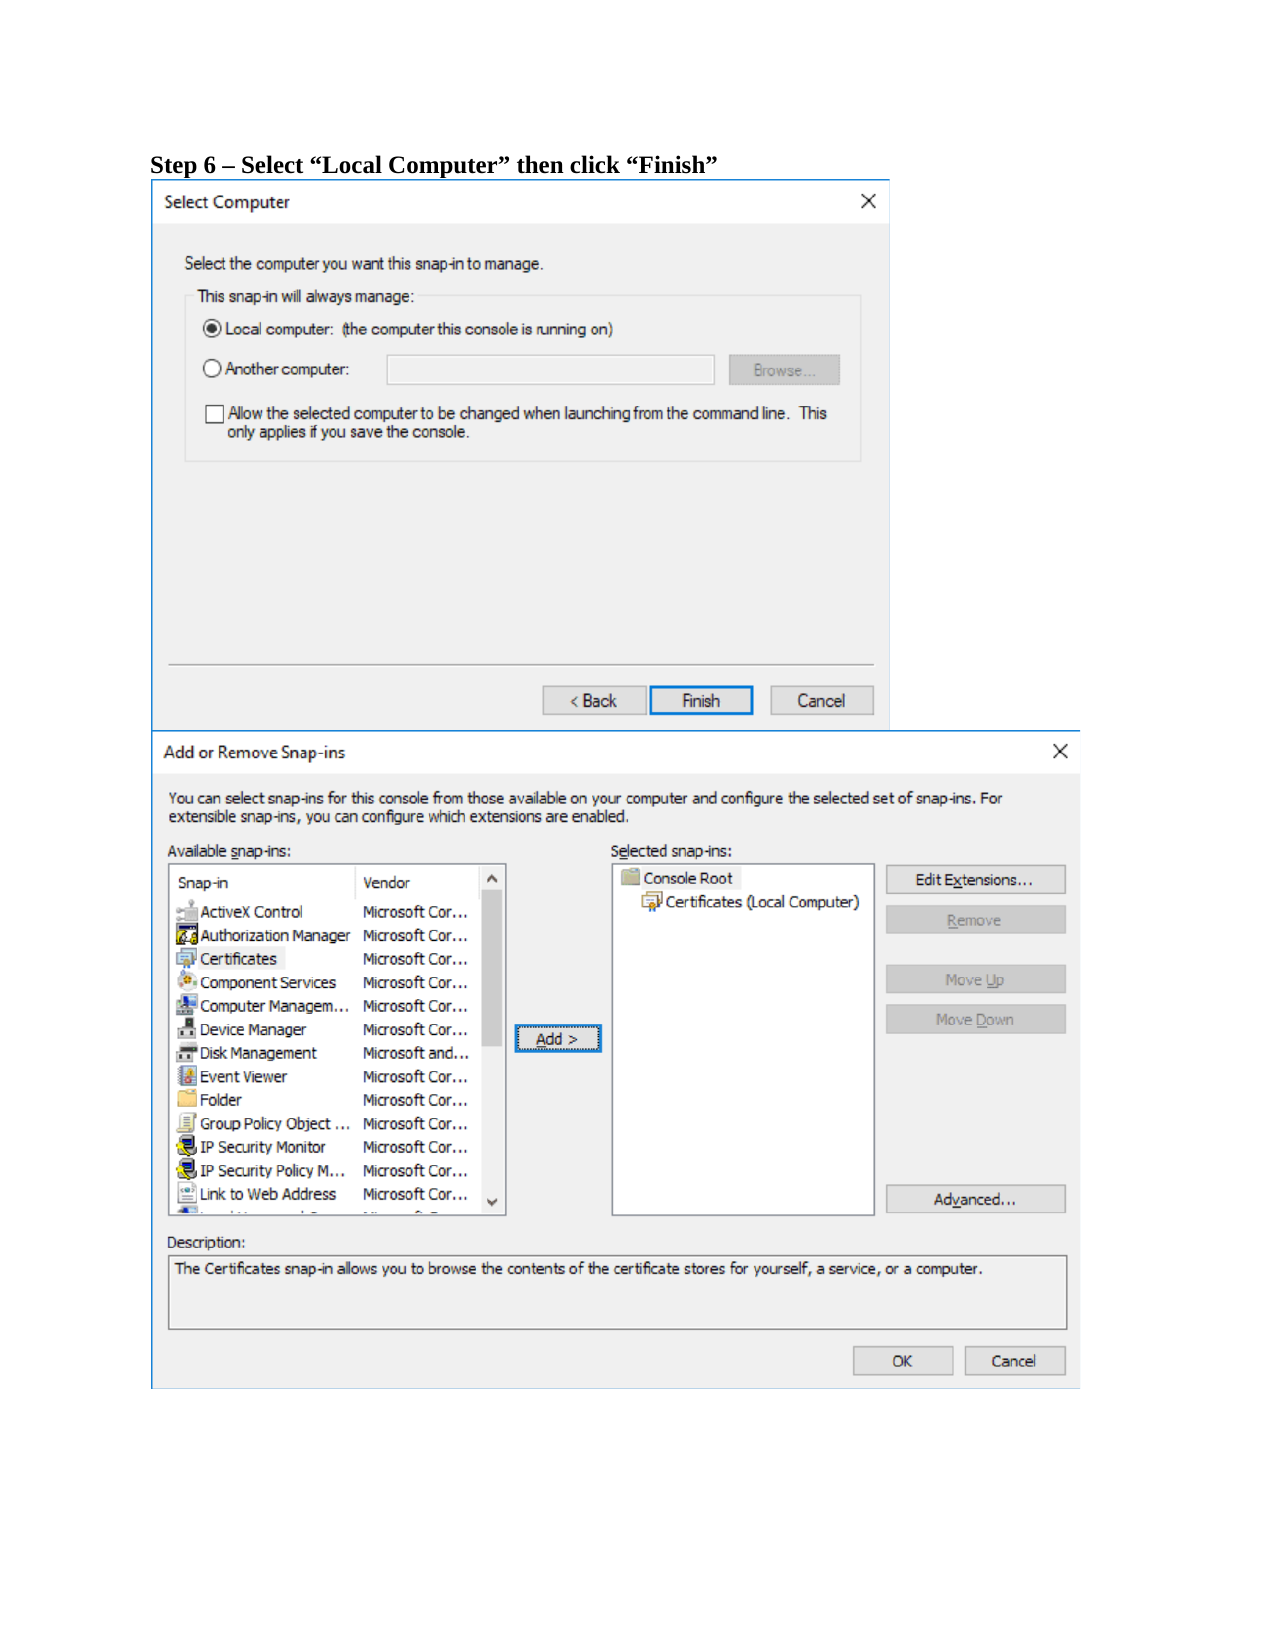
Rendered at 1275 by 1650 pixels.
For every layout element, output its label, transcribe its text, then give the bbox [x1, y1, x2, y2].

picture [150, 178, 1081, 1389]
text Step 6 – Select “Local Computer” then click “Finish” [150, 150, 1125, 179]
